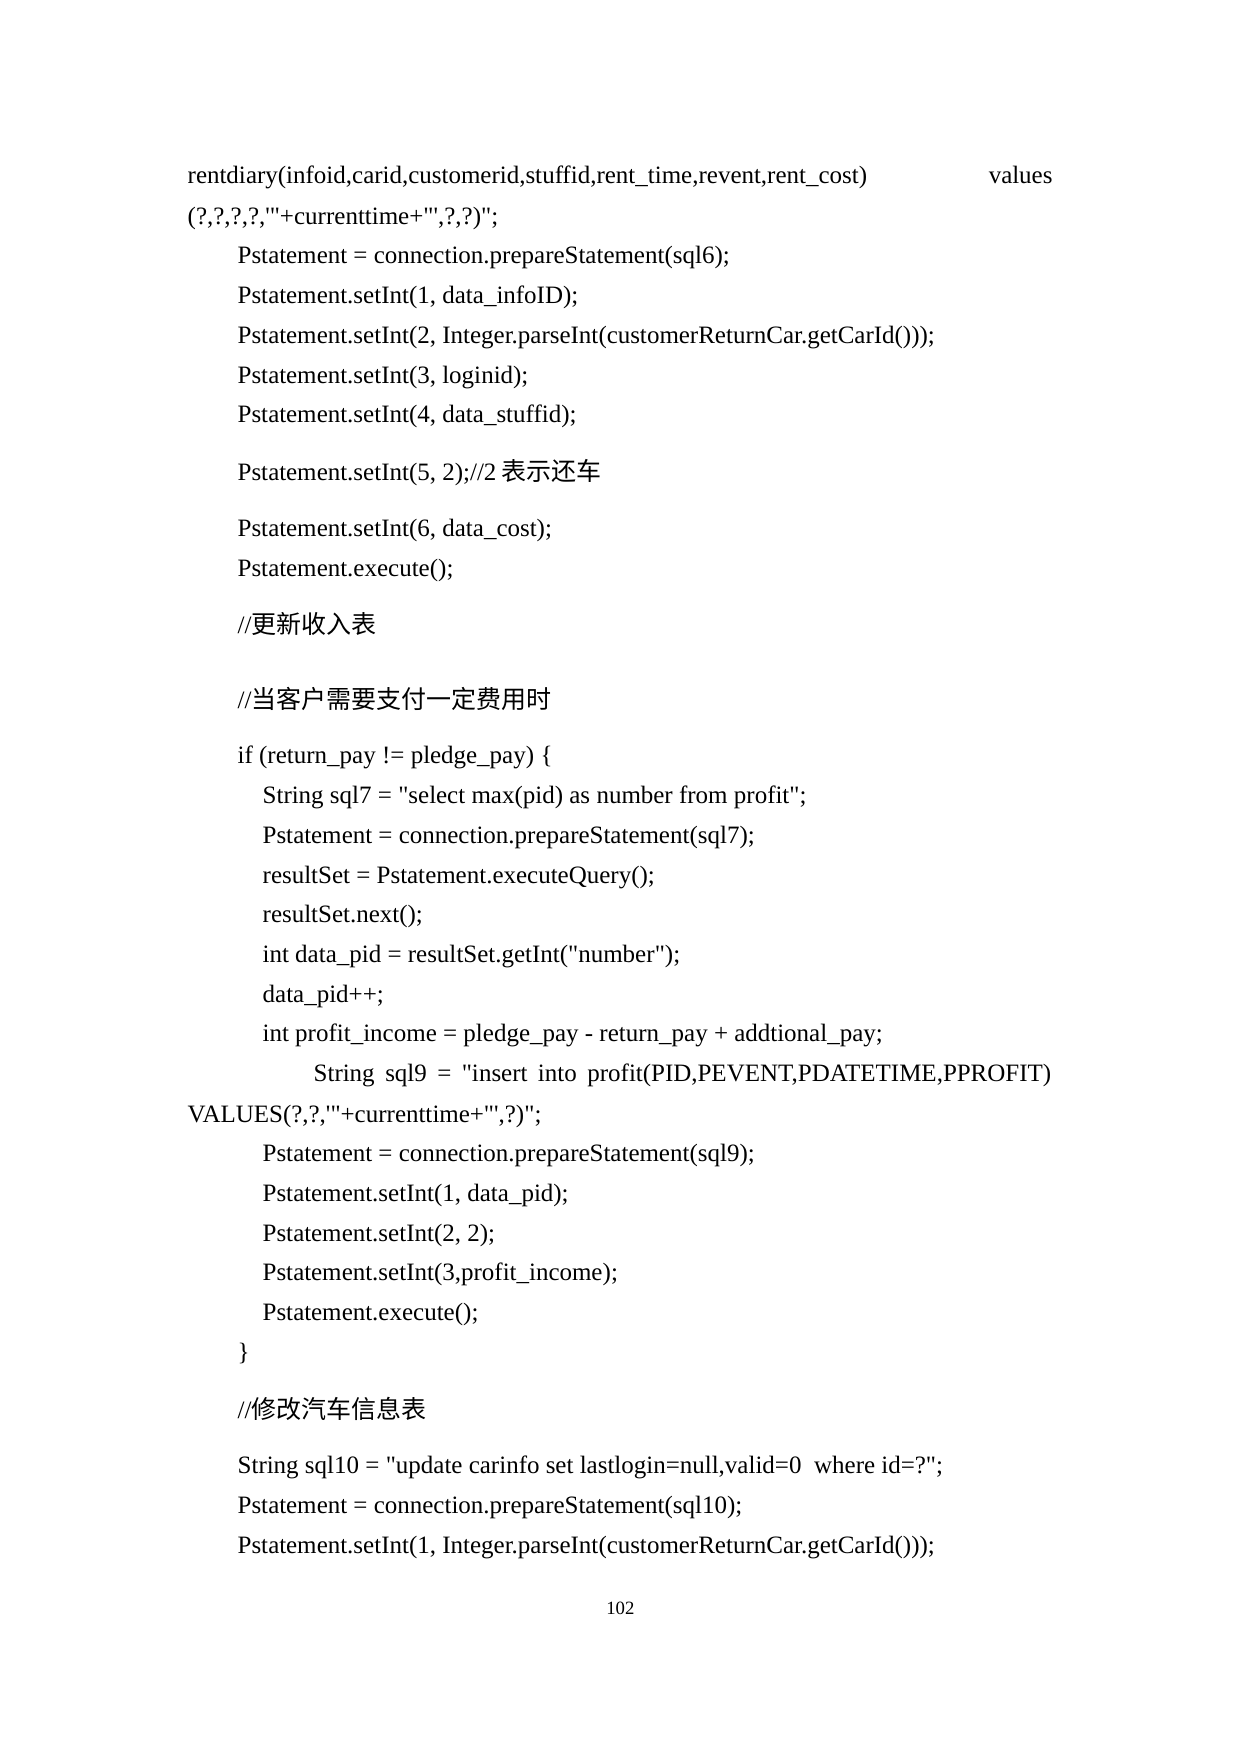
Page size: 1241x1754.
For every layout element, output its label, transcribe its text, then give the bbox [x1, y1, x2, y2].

text Pstatement = connection.prepareStatement(sql9); [187, 1137, 1053, 1169]
text Pstatement.setInt(1, data_infoID); [187, 278, 1053, 311]
text String sql9 = "insert into profit(PID,PEVENT,PDATETIME,PPROFIT) VALUES(?,?,'"+currenttime+"',?)"; [187, 1056, 1053, 1129]
text Pstatement.setInt(5, 2);//2表示还车 [187, 437, 1053, 502]
text Pstatement = connection.prepareStatement(sql10); [187, 1488, 1053, 1521]
text Pstatement.setInt(2, 2); [187, 1216, 1053, 1248]
text int data_pid = resultSet.getInt("number"); [187, 937, 1053, 970]
text //更新收入表 [187, 591, 1053, 656]
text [187, 158, 1053, 232]
text //修改汽车信息表 [187, 1375, 1053, 1440]
text Pstatement.setInt(6, data_cost); [187, 511, 1053, 544]
text Pstatement.setInt(3,profit_income); [187, 1256, 1053, 1288]
text data_pid++; [187, 977, 1053, 1009]
text if (return_pay != pledge_pay) { [187, 739, 1053, 771]
text Pstatement.setInt(4, data_stuffid); [187, 397, 1053, 430]
text } [187, 1335, 1053, 1367]
text int profit_income = pledge_pay - return_pay + addtional_pay; [187, 1017, 1053, 1049]
text Pstatement = connection.prepareStatement(sql6); [187, 239, 1053, 271]
text Pstatement.setInt(1, Integer.parseInt(customerReturnCar.getCarId())); [187, 1528, 1053, 1561]
text //当客户需要支付一定费用时 [187, 665, 1053, 730]
text Pstatement.setInt(1, data_pid); [187, 1176, 1053, 1209]
text Pstatement.execute(); [187, 551, 1053, 583]
text Pstatement.setInt(2, Integer.parseInt(customerReturnCar.getCarId())); [187, 318, 1053, 351]
text Pstatement.setInt(3, loginid); [187, 358, 1053, 390]
text resultSet.next(); [187, 897, 1053, 930]
text String sql7 = "select max(pid) as number from profit"; [187, 778, 1053, 811]
text resultSet = Pstatement.executeQuery(); [187, 858, 1053, 890]
text Pstatement.execute(); [187, 1295, 1053, 1328]
text String sql10 = "update carinfo set lastlogin=null,valid=0 where id=?"; [187, 1449, 1053, 1481]
text Pstatement = connection.prepareStatement(sql7); [187, 818, 1053, 851]
